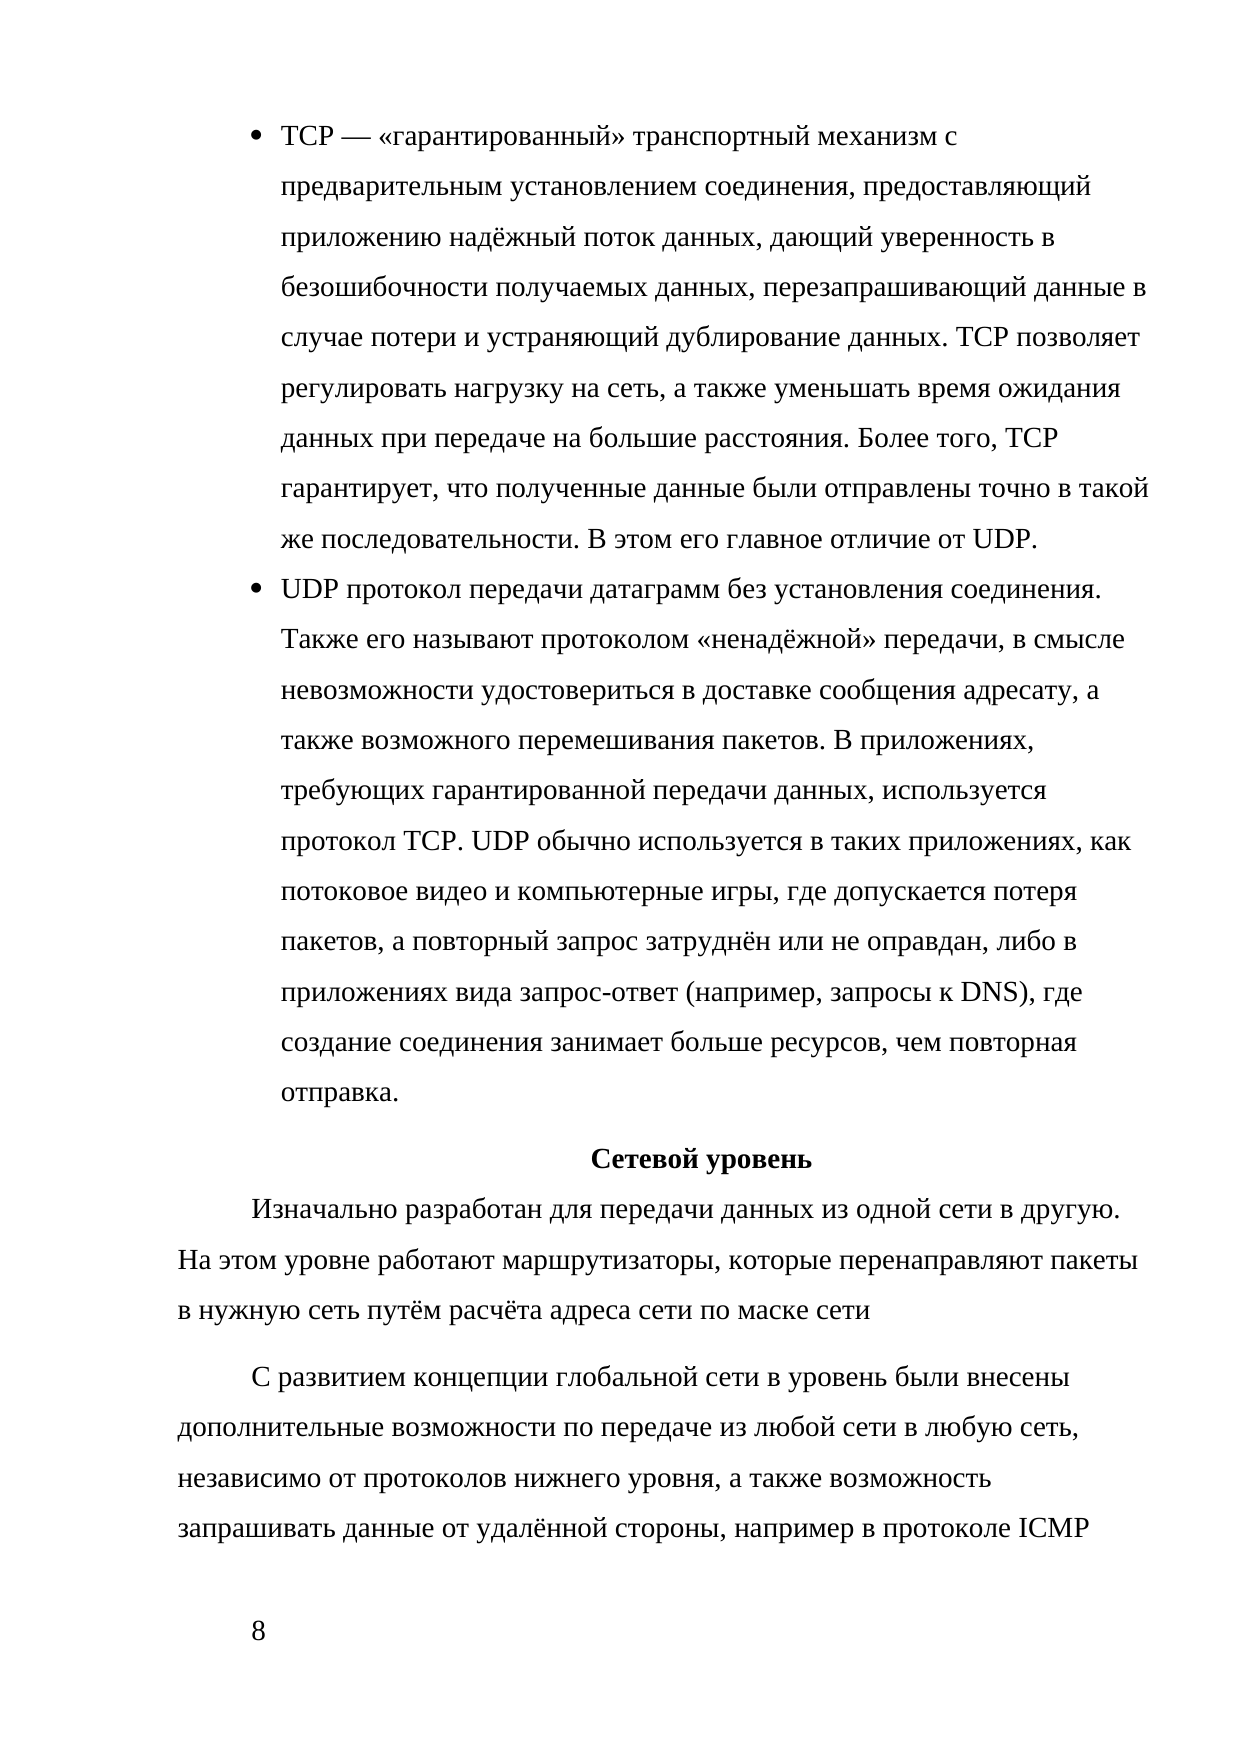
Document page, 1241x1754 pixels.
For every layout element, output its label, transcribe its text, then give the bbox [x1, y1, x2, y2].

subtitle Сетевой уровень [177, 1141, 1152, 1175]
list TCP — «гарантированный» транспортный механизм с предварительным установлением соединения, предоставляющий приложению надёжный поток данных, дающий уверенность в безошибочности получаемых данных, перезапрашивающий данные в случае потери и устраняющий дублирование данных. TCP позволяет регулировать нагрузку на сеть, а также уменьшать время ожидания данных при передаче на большие расстояния. Более того, TCP гарантирует, что полученные данные были отправлены точно в такой же последовательности. В этом его главное отличие от UDP. [251, 118, 1152, 554]
list UDP протокол передачи датаграмм без установления соединения. Также его называют протоколом «ненадёжной» передачи, в смысле невозможности удостовериться в доставке сообщения адресату, а также возможного перемешивания пакетов. В приложениях, требующих гарантированной передачи данных, используется протокол TCP. UDP обычно используется в таких приложениях, как потоковое видео и компьютерные игры, где допускается потеря пакетов, а повторный запрос затруднён или не оправдан, либо в приложениях вида запрос-ответ (например, запросы к DNS), где создание соединения занимает больше ресурсов, чем повторная отправка. [251, 571, 1152, 1108]
